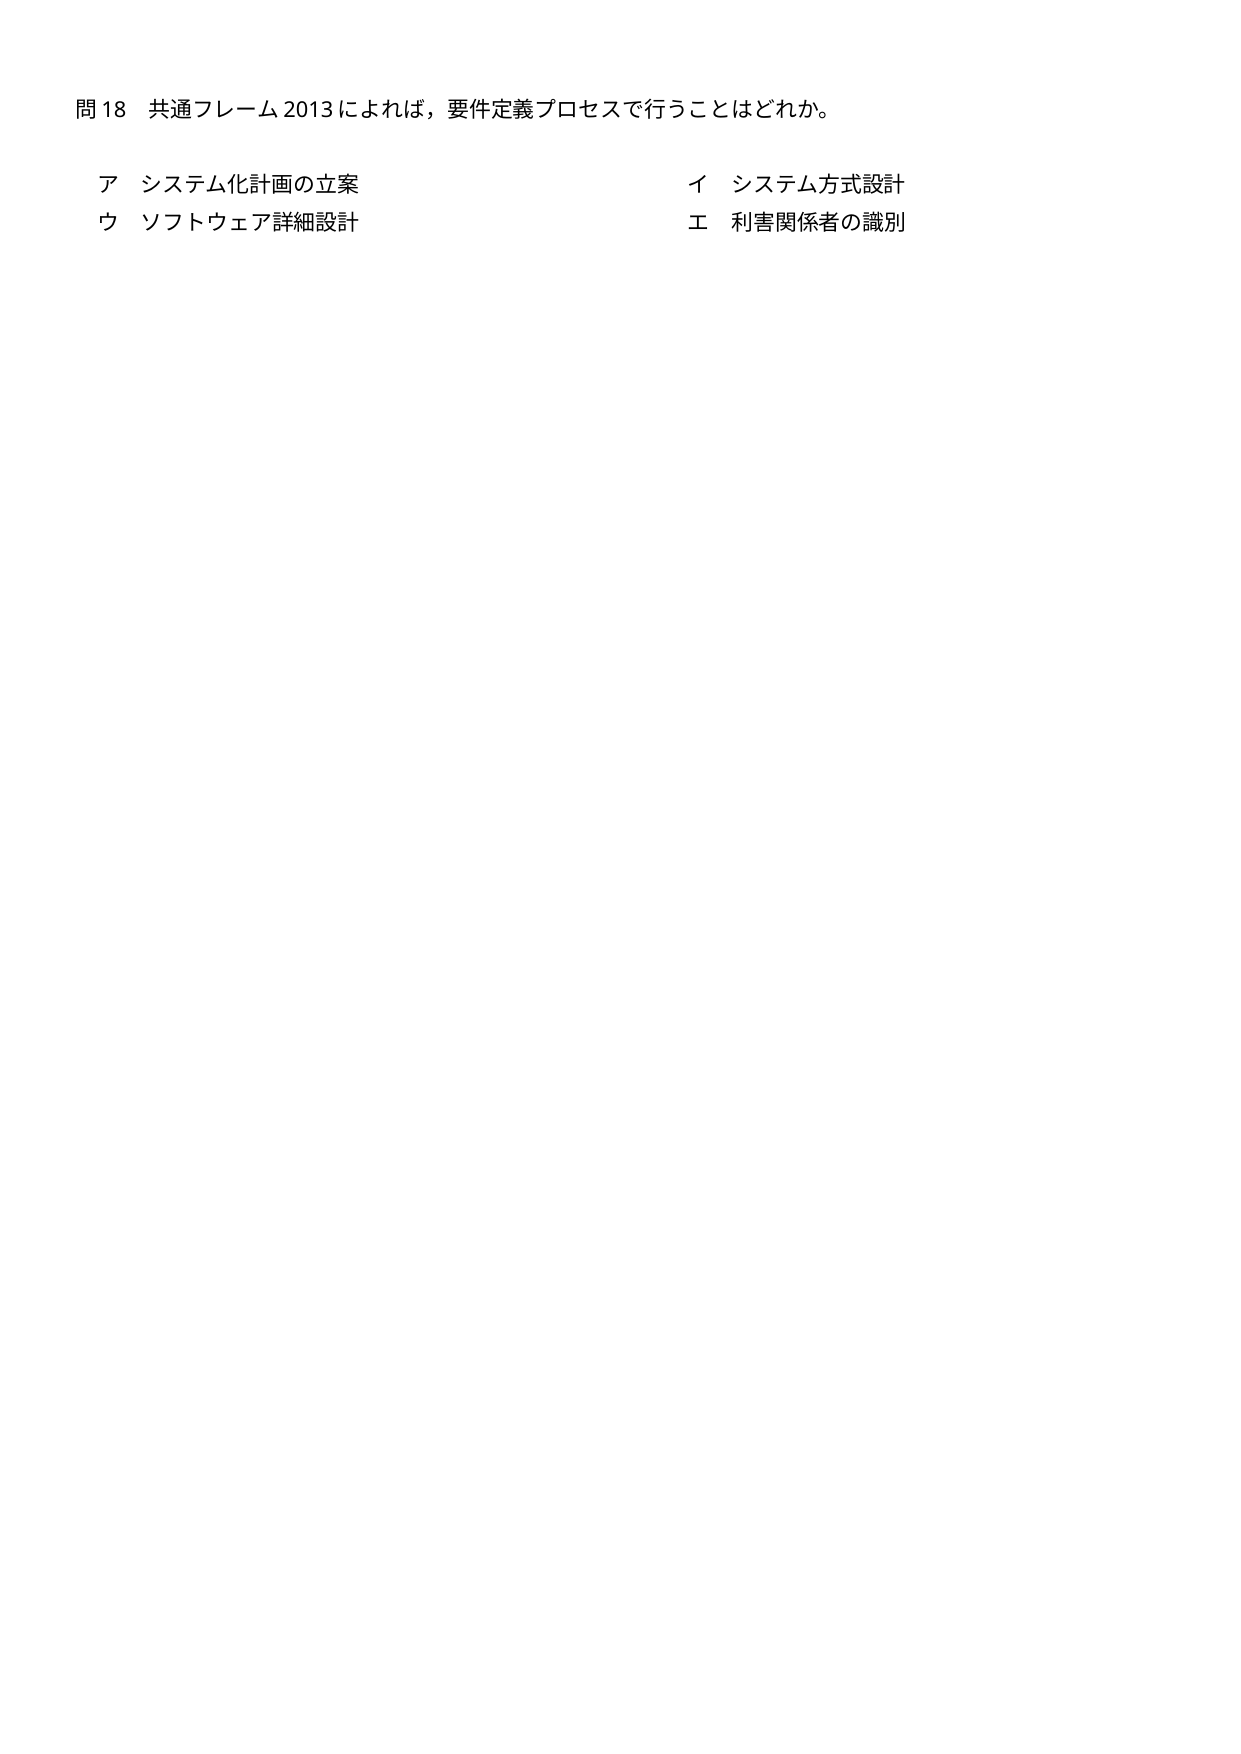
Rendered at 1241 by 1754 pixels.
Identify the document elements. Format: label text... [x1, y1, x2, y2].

text 問18 共通フレーム2013によれば，要件定義プロセスで行うことはどれか。 [75, 89, 1165, 127]
text ア システム化計画の立案 イ システム方式設計 [97, 164, 1165, 202]
text ウ ソフトウェア詳細設計 エ 利害関係者の識別 [97, 202, 1165, 239]
